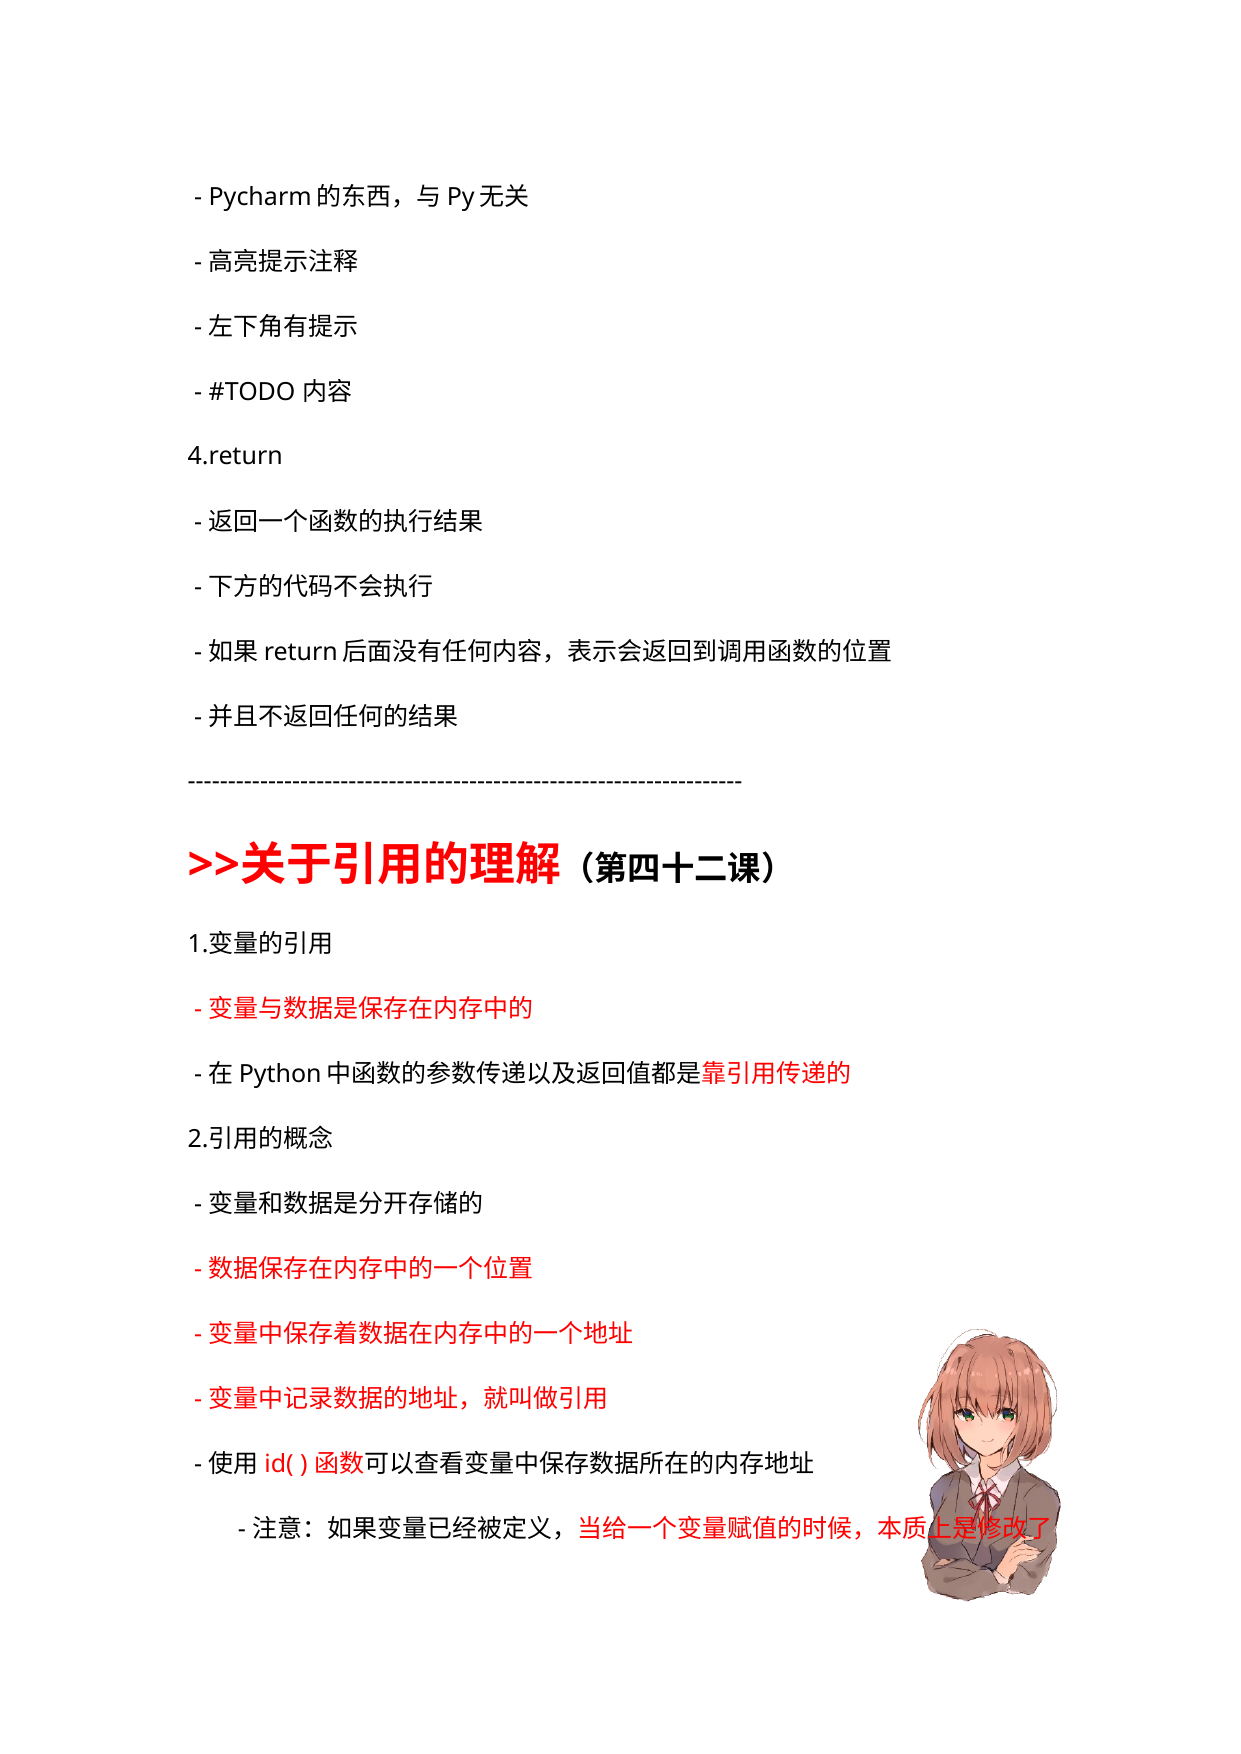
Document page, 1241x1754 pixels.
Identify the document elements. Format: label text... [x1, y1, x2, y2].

text - 变量中保存着数据在内存中的一个地址 [187, 1299, 1053, 1364]
text - 左下角有提示 [187, 292, 1053, 357]
text - 变量与数据是保存在内存中的 [187, 974, 1053, 1039]
text 1.变量的引用 [187, 909, 1053, 974]
text - 在Python中函数的参数传递以及返回值都是靠引用传递的 [187, 1039, 1053, 1104]
text - 下方的代码不会执行 [187, 552, 1053, 617]
text - #TODO 内容 [187, 357, 1053, 422]
picture [879, 1321, 1106, 1604]
text - 使用 id( ) 函数可以查看变量中保存数据所在的内存地址 [187, 1429, 1053, 1494]
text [187, 1494, 1053, 1559]
text - 如果return后面没有任何内容，表示会返回到调用函数的位置 [187, 617, 1053, 682]
text - 高亮提示注释 [187, 227, 1053, 292]
text --------------------------------------------------------------------- [187, 747, 1053, 812]
text 4.return [187, 422, 1053, 487]
text - 变量中记录数据的地址，就叫做引用 [187, 1364, 1053, 1429]
text - 返回一个函数的执行结果 [187, 487, 1053, 552]
text - 数据保存在内存中的一个位置 [187, 1234, 1053, 1299]
text >>关于引用的理解（第四十二课） [187, 812, 1053, 909]
text - Pycharm的东西，与Py无关 [187, 162, 1053, 227]
text - 并且不返回任何的结果 [187, 682, 1053, 747]
text 2.引用的概念 [187, 1104, 1053, 1169]
text - 变量和数据是分开存储的 [187, 1169, 1053, 1234]
